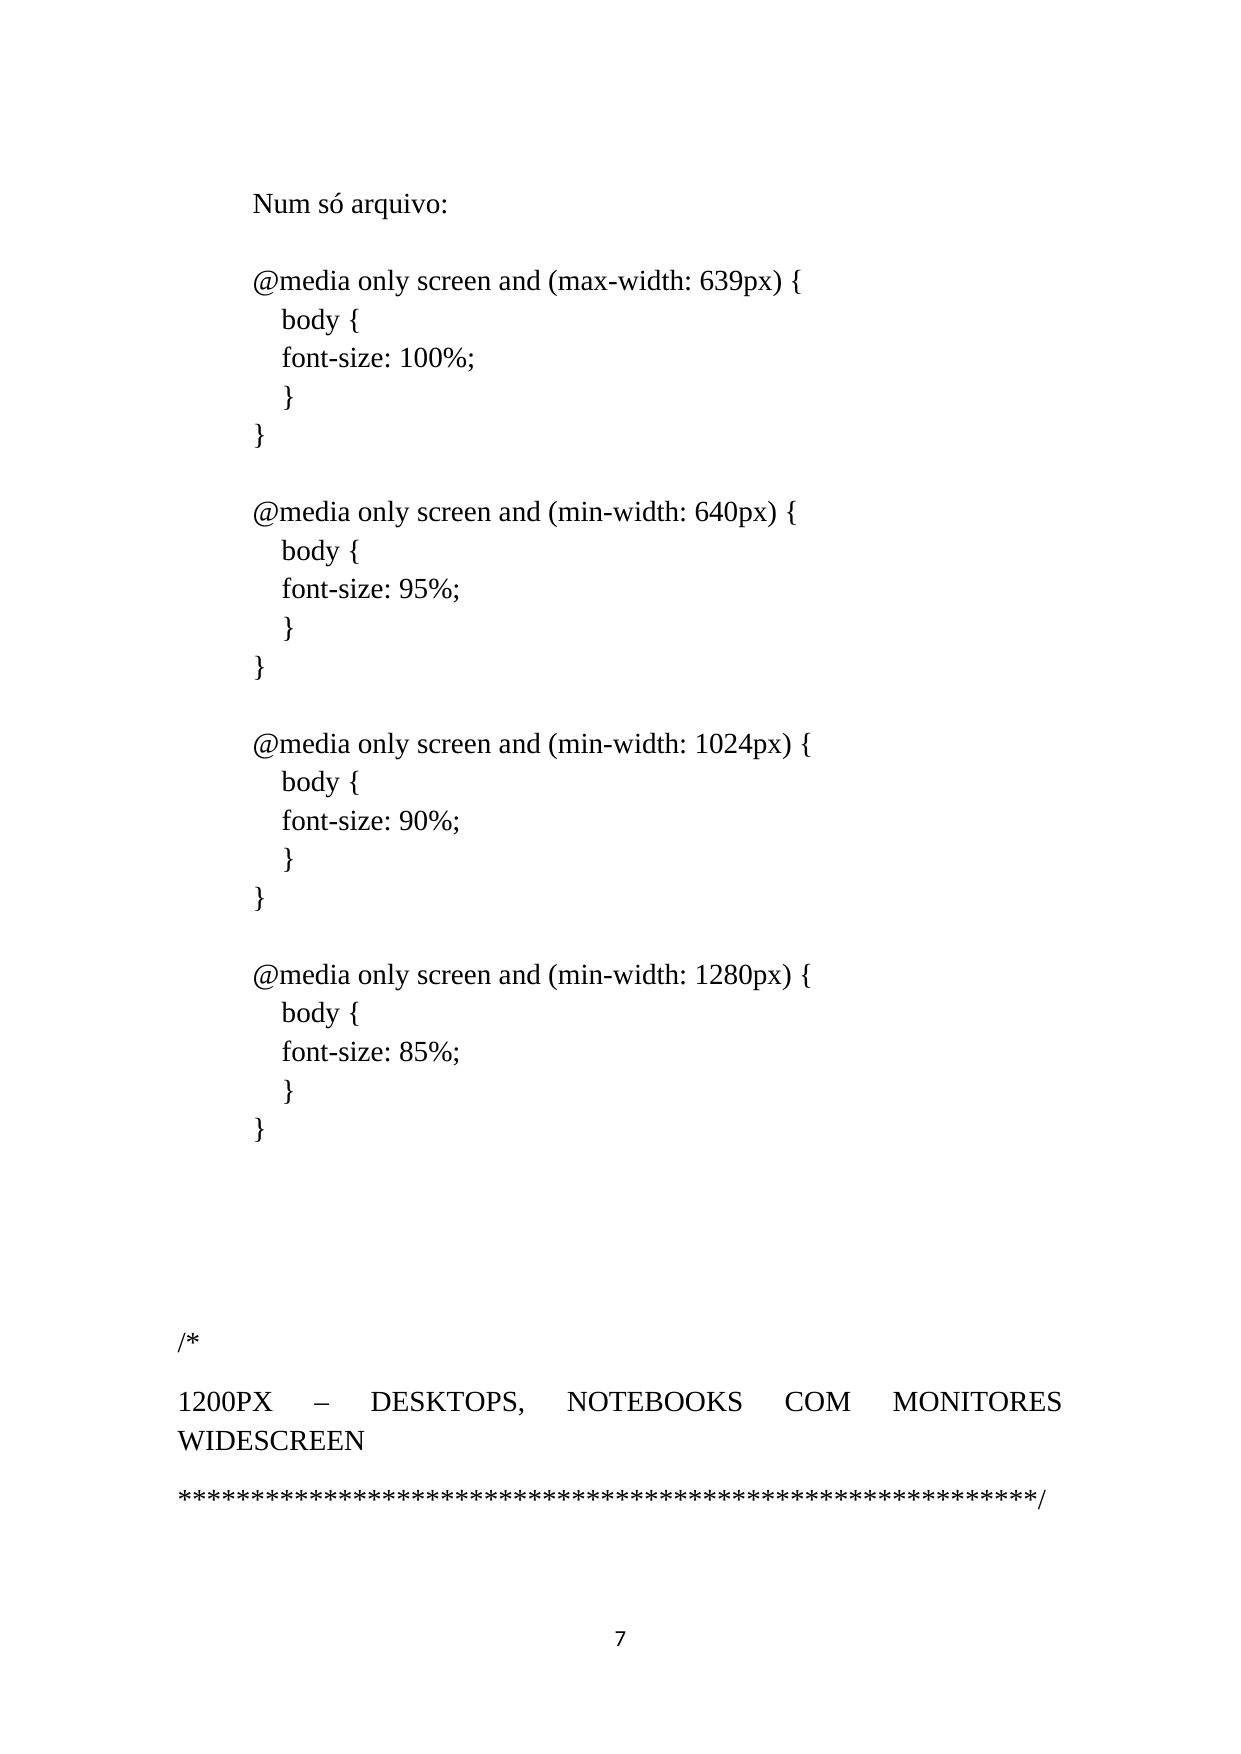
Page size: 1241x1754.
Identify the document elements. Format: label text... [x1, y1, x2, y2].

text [177, 1482, 1063, 1516]
list font-size: 100%; [252, 340, 1063, 374]
list font-size: 85%; [252, 1034, 1063, 1068]
list body { [252, 996, 1063, 1029]
text 1200PX – DESKTOPS, NOTEBOOKS COM MONITORES WIDESCREEN [177, 1384, 1063, 1456]
list @media only screen and (max-width: 639px) { [252, 263, 1063, 297]
list } [252, 1111, 1063, 1145]
list @media only screen and (min-width: 1280px) { [252, 957, 1063, 991]
list body { [252, 533, 1063, 567]
list } [252, 417, 1063, 451]
list @media only screen and (min-width: 640px) { [252, 494, 1063, 528]
list Num só arquivo: [252, 186, 1063, 220]
list } [252, 610, 1063, 644]
list font-size: 90%; [252, 803, 1063, 836]
list } [252, 379, 1063, 412]
list @media only screen and (min-width: 1024px) { [252, 726, 1063, 759]
list } [252, 841, 1063, 875]
text /* [177, 1325, 1063, 1358]
list } [252, 880, 1063, 913]
list } [252, 1073, 1063, 1106]
list body { [252, 764, 1063, 798]
list font-size: 95%; [252, 572, 1063, 605]
list } [252, 649, 1063, 682]
list body { [252, 302, 1063, 335]
